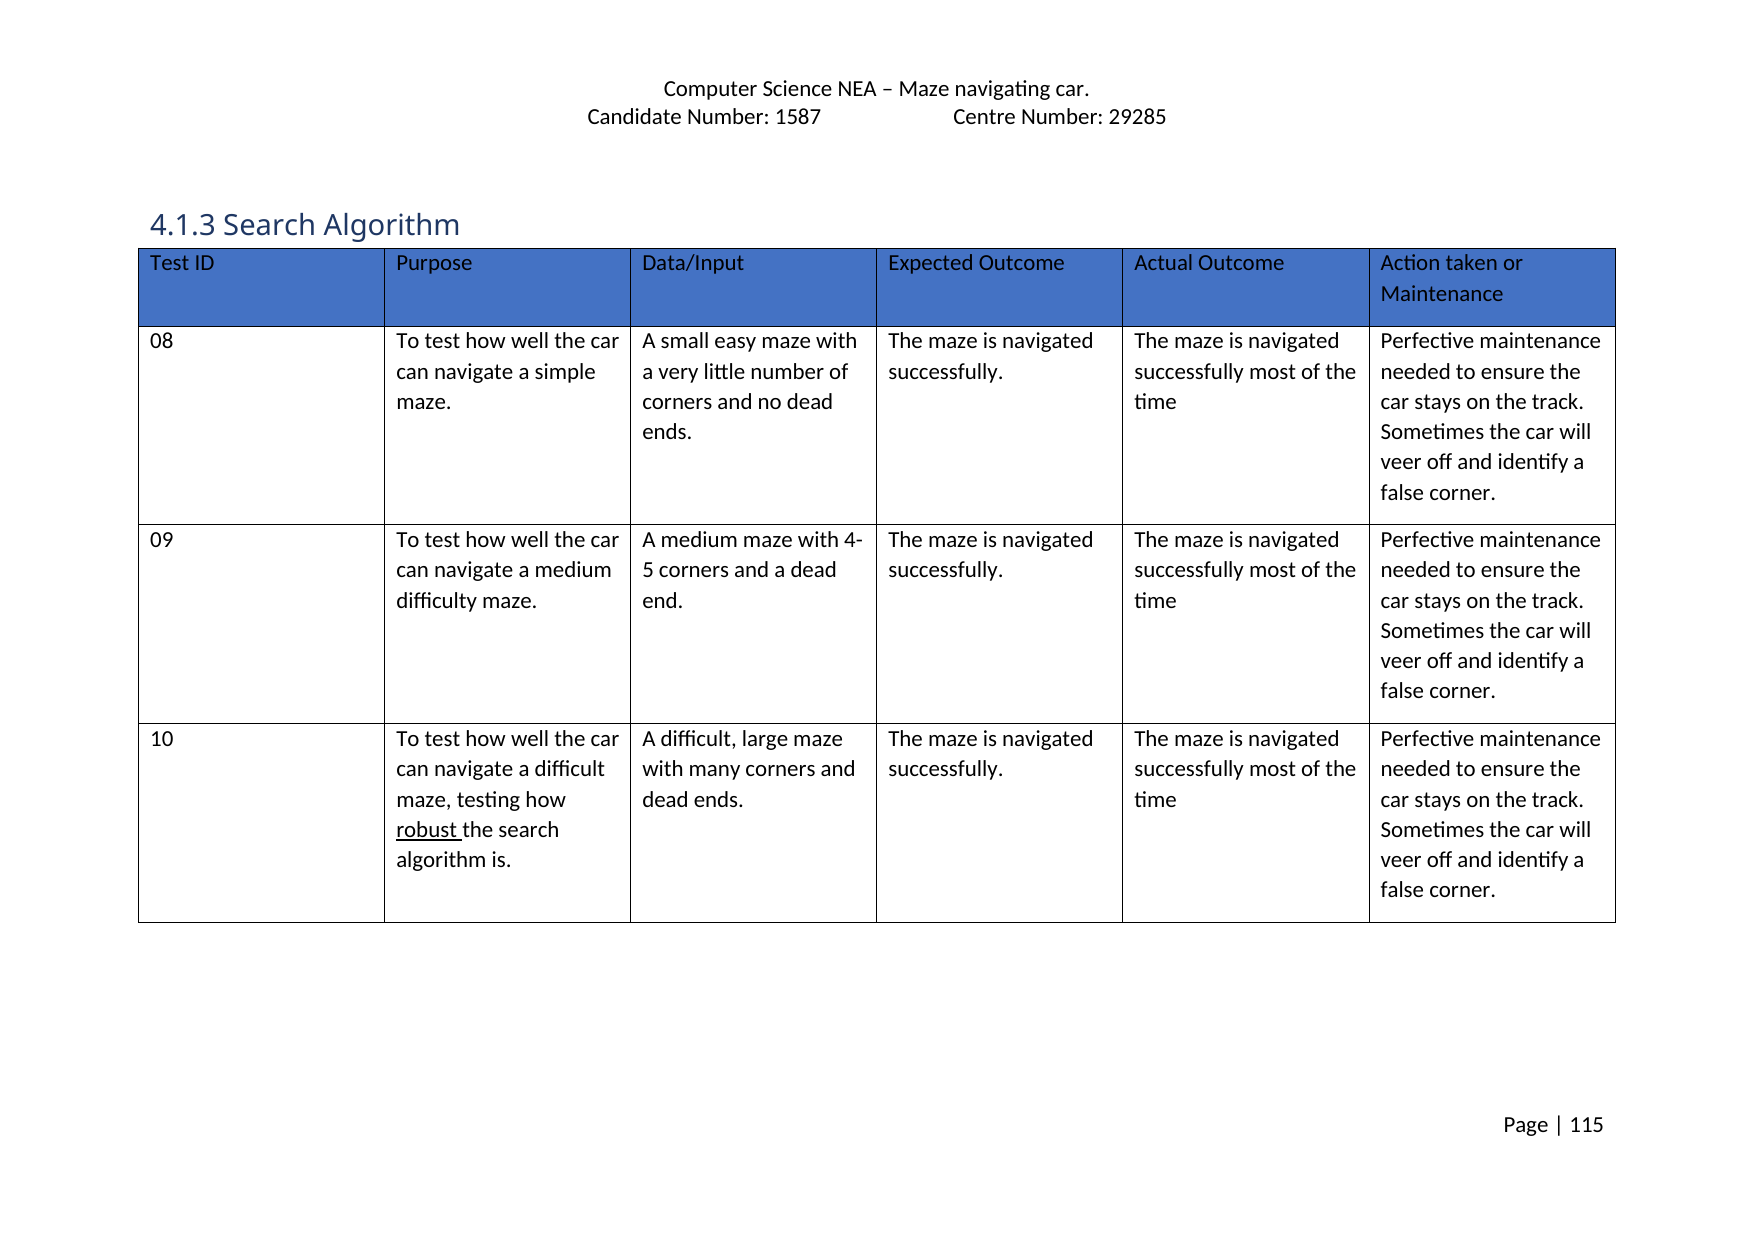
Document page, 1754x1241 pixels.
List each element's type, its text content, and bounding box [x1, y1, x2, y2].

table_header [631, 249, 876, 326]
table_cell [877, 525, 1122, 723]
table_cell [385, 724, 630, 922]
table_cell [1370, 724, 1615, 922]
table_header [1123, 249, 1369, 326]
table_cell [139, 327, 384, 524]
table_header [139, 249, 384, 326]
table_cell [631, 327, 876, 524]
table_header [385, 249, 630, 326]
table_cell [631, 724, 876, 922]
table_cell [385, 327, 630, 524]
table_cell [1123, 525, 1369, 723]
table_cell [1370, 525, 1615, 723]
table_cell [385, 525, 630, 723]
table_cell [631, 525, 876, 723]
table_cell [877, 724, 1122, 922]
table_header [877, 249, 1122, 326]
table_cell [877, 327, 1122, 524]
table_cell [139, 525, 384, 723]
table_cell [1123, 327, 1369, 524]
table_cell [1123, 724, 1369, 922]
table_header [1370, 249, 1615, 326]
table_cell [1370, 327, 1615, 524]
subtitle 4.1.3 Search Algorithm [150, 205, 1604, 244]
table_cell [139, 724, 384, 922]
